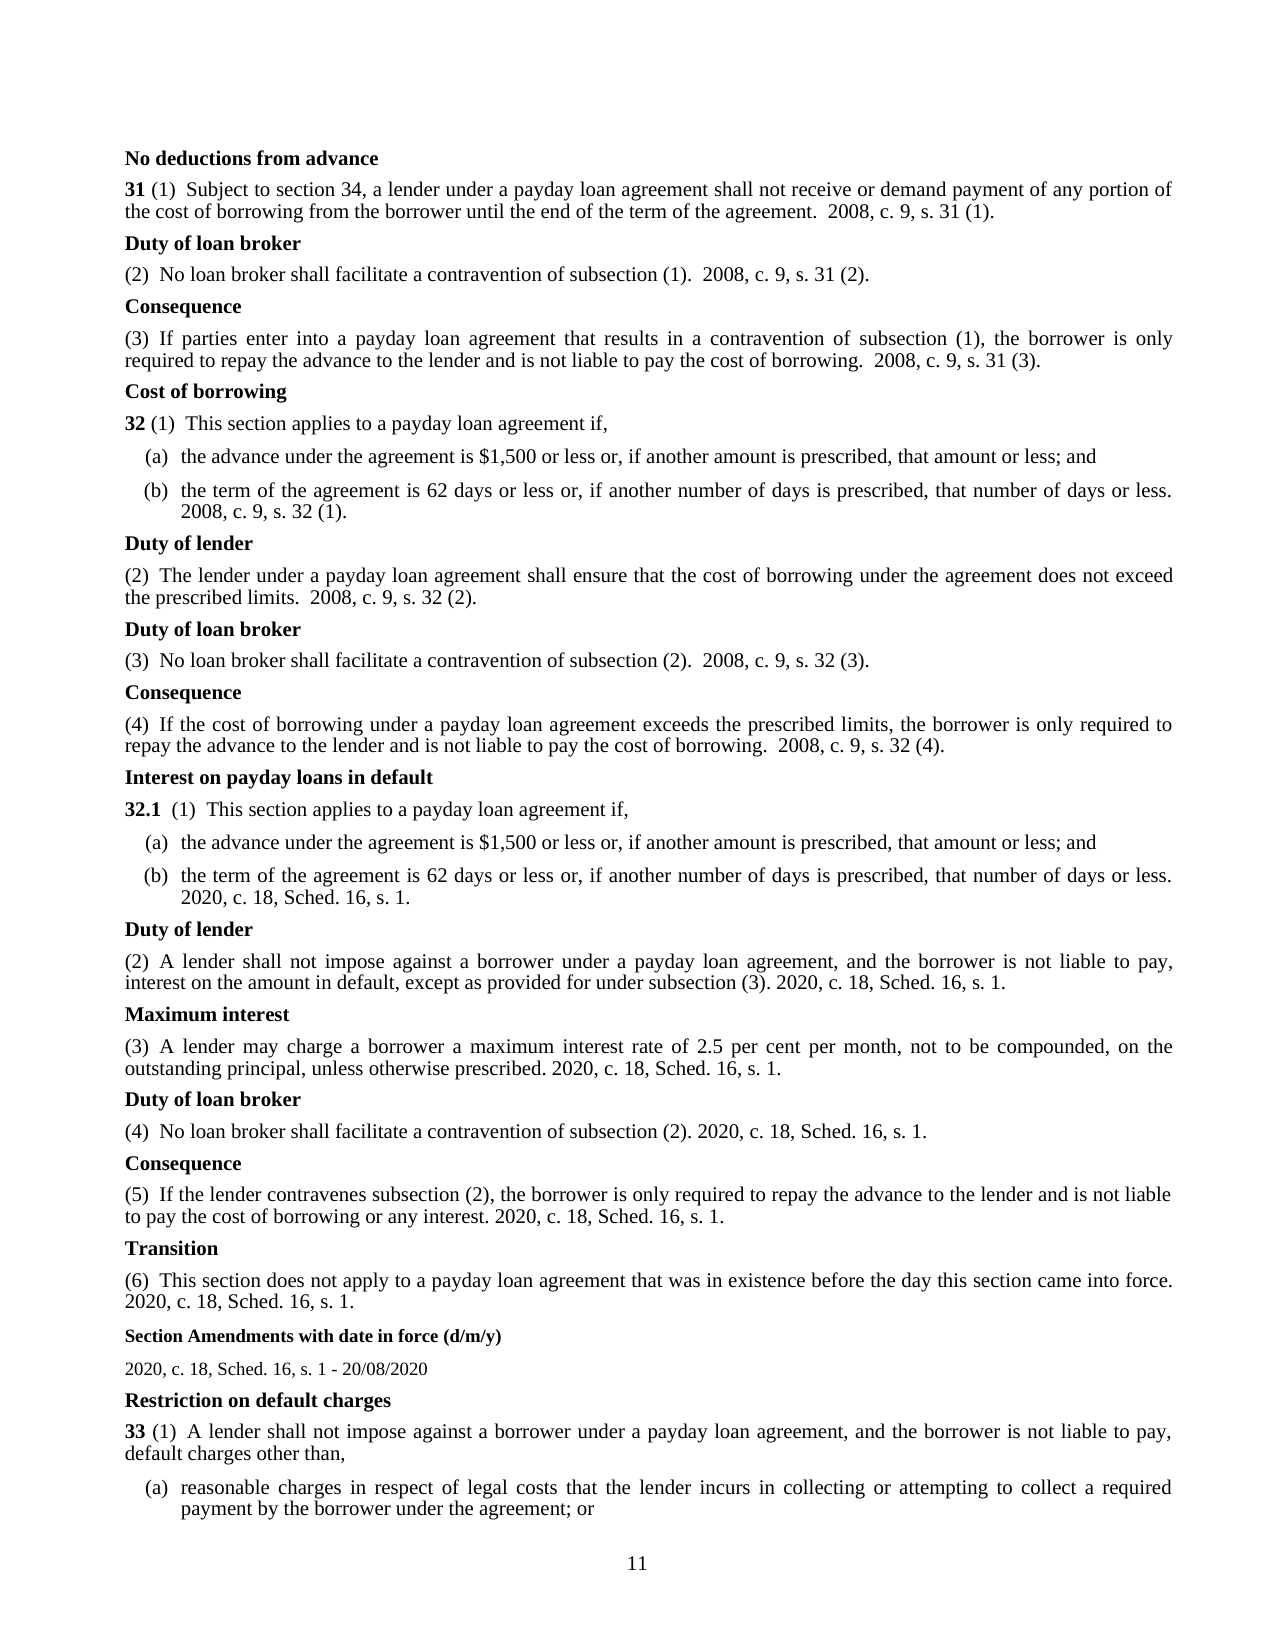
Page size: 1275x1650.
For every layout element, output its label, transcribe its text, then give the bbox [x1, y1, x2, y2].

text Consequence [124, 299, 1174, 317]
text Section Amendments with date in force (d/m/y) [124, 1325, 1174, 1347]
text 32 (1) This section applies to a payday loan agreement if, [124, 413, 1174, 435]
text Consequence [124, 1155, 1174, 1174]
text Cost of borrowing [124, 384, 1174, 403]
text (2) The lender under a payday loan agreement shall ensure that the cost of borrowing under the agreement does not exceed the prescribed limits. 2008, c. 9, s. 32 (2). [124, 565, 1174, 608]
text Transition [124, 1241, 1174, 1259]
text No deductions from advance [124, 150, 1174, 169]
text (a) reasonable charges in respect of legal costs that the lender incurs in collecting or attempting to collect a required payment by the borrower under the agreement; or [124, 1477, 1174, 1520]
text (3) A lender may charge a borrower a maximum interest rate of 2.5 per cent per month, not to be compounded, on the outstanding principal, unless otherwise prescribed. 2020, c. 18, Sched. 16, s. 1. [124, 1036, 1174, 1079]
text (6) This section does not apply to a payday loan agreement that was in existence before the day this section came into force. 2020, c. 18, Sched. 16, s. 1. [124, 1270, 1174, 1313]
text (5) If the lender contravenes subsection (2), the borrower is only required to repay the advance to the lender and is not liable to pay the cost of borrowing or any interest. 2020, c. 18, Sched. 16, s. 1. [124, 1184, 1174, 1228]
text (a) the advance under the agreement is $1,500 or less or, if another amount is prescribed, that amount or less; and [124, 446, 1174, 468]
text (4) No loan broker shall facilitate a contravention of subsection (2). 2020, c. 18, Sched. 16, s. 1. [124, 1121, 1174, 1143]
text (4) If the cost of borrowing under a payday loan agreement exceeds the prescribed limits, the borrower is only required to repay the advance to the lender and is not liable to pay the cost of borrowing. 2008, c. 9, s. 32 (4). [124, 713, 1174, 757]
text Duty of loan broker [124, 1092, 1174, 1111]
text Restriction on default charges [124, 1392, 1174, 1411]
text (2) A lender shall not impose against a borrower under a payday loan agreement, and the borrower is not liable to pay, interest on the amount in default, except as provided for under subsection (3). 2020, c. 18, Sched. 16, s. 1. [124, 951, 1174, 994]
text Duty of loan broker [124, 621, 1174, 640]
text 33 (1) A lender shall not impose against a borrower under a payday loan agreement, and the borrower is not liable to pay, default charges other than, [124, 1422, 1174, 1465]
text 31 (1) Subject to section 34, a lender under a payday loan agreement shall not receive or demand payment of any portion of the cost of borrowing from the borrower until the end of the term of the agreement. 2008, c. 9, s. 31 (1). [124, 179, 1174, 223]
text 2020, c. 18, Sched. 16, s. 1 - 20/08/2020 [124, 1358, 1174, 1380]
text Duty of loan broker [124, 235, 1174, 254]
text (3) If parties enter into a payday loan agreement that results in a contravention of subsection (1), the borrower is only required to repay the advance to the lender and is not liable to pay the cost of borrowing. 2008, c. 9, s. 31 (3). [124, 328, 1174, 371]
text (b) the term of the agreement is 62 days or less or, if another number of days is prescribed, that number of days or less. 2008, c. 9, s. 32 (1). [124, 480, 1174, 523]
text Duty of lender [124, 921, 1174, 940]
text (b) the term of the agreement is 62 days or less or, if another number of days is prescribed, that number of days or less. 2020, c. 18, Sched. 16, s. 1. [124, 865, 1174, 909]
text (3) No loan broker shall facilitate a contravention of subsection (2). 2008, c. 9, s. 32 (3). [124, 650, 1174, 672]
text Maximum interest [124, 1007, 1174, 1025]
text Duty of lender [124, 536, 1174, 554]
text (2) No loan broker shall facilitate a contravention of subsection (1). 2008, c. 9, s. 31 (2). [124, 264, 1174, 286]
text 32.1 (1) This section applies to a payday loan agreement if, [124, 799, 1174, 821]
text Interest on payday loans in default [124, 769, 1174, 788]
text Consequence [124, 684, 1174, 703]
text (a) the advance under the agreement is $1,500 or less or, if another amount is prescribed, that amount or less; and [124, 832, 1174, 854]
